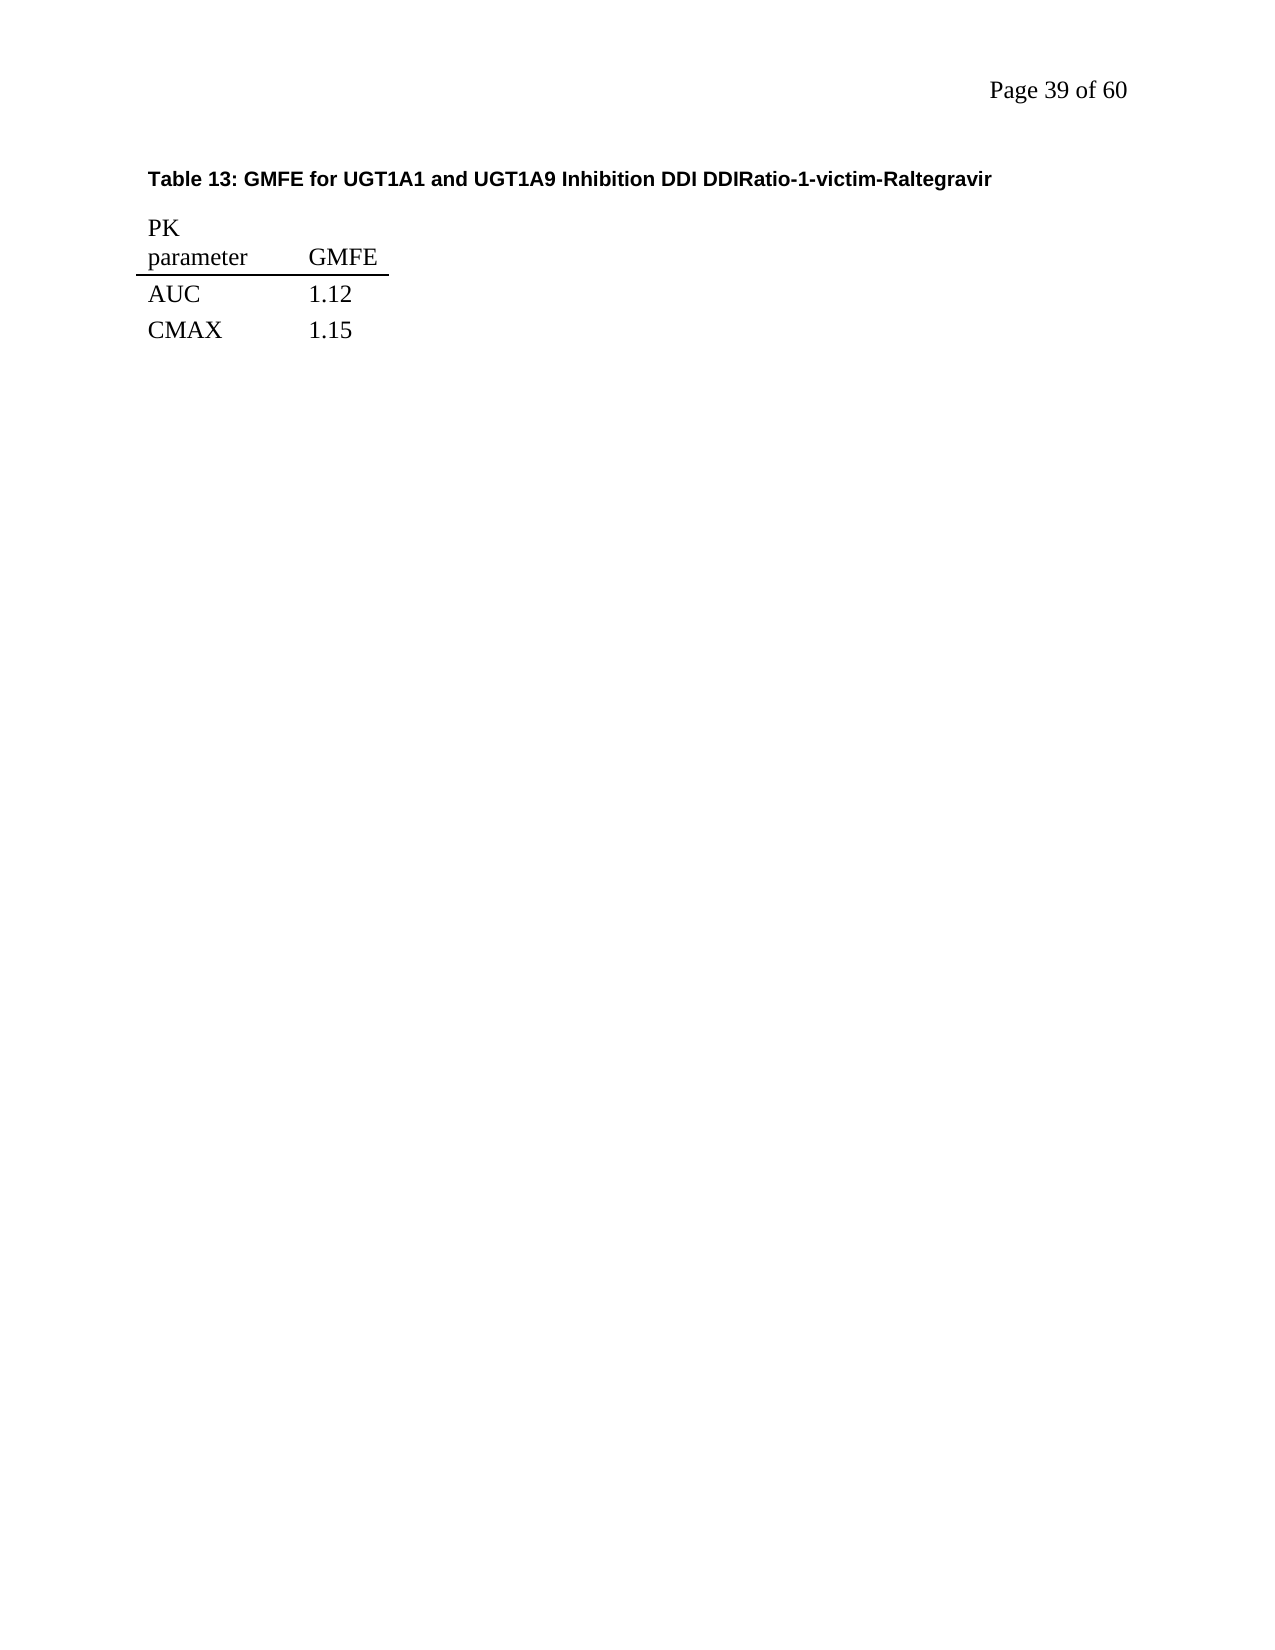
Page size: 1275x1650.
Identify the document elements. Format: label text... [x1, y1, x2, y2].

table_cell AUC [136, 276, 297, 312]
table_header PK parameter [136, 209, 297, 274]
table_cell 1.15 [297, 312, 389, 348]
table_header GMFE [297, 209, 389, 274]
text Table 13: GMFE for UGT1A1 and UGT1A9 Inhibition DDI DDIRatio-1-victim-Raltegravir [148, 166, 1127, 190]
table_cell CMAX [136, 312, 297, 348]
table_cell 1.12 [297, 276, 389, 312]
